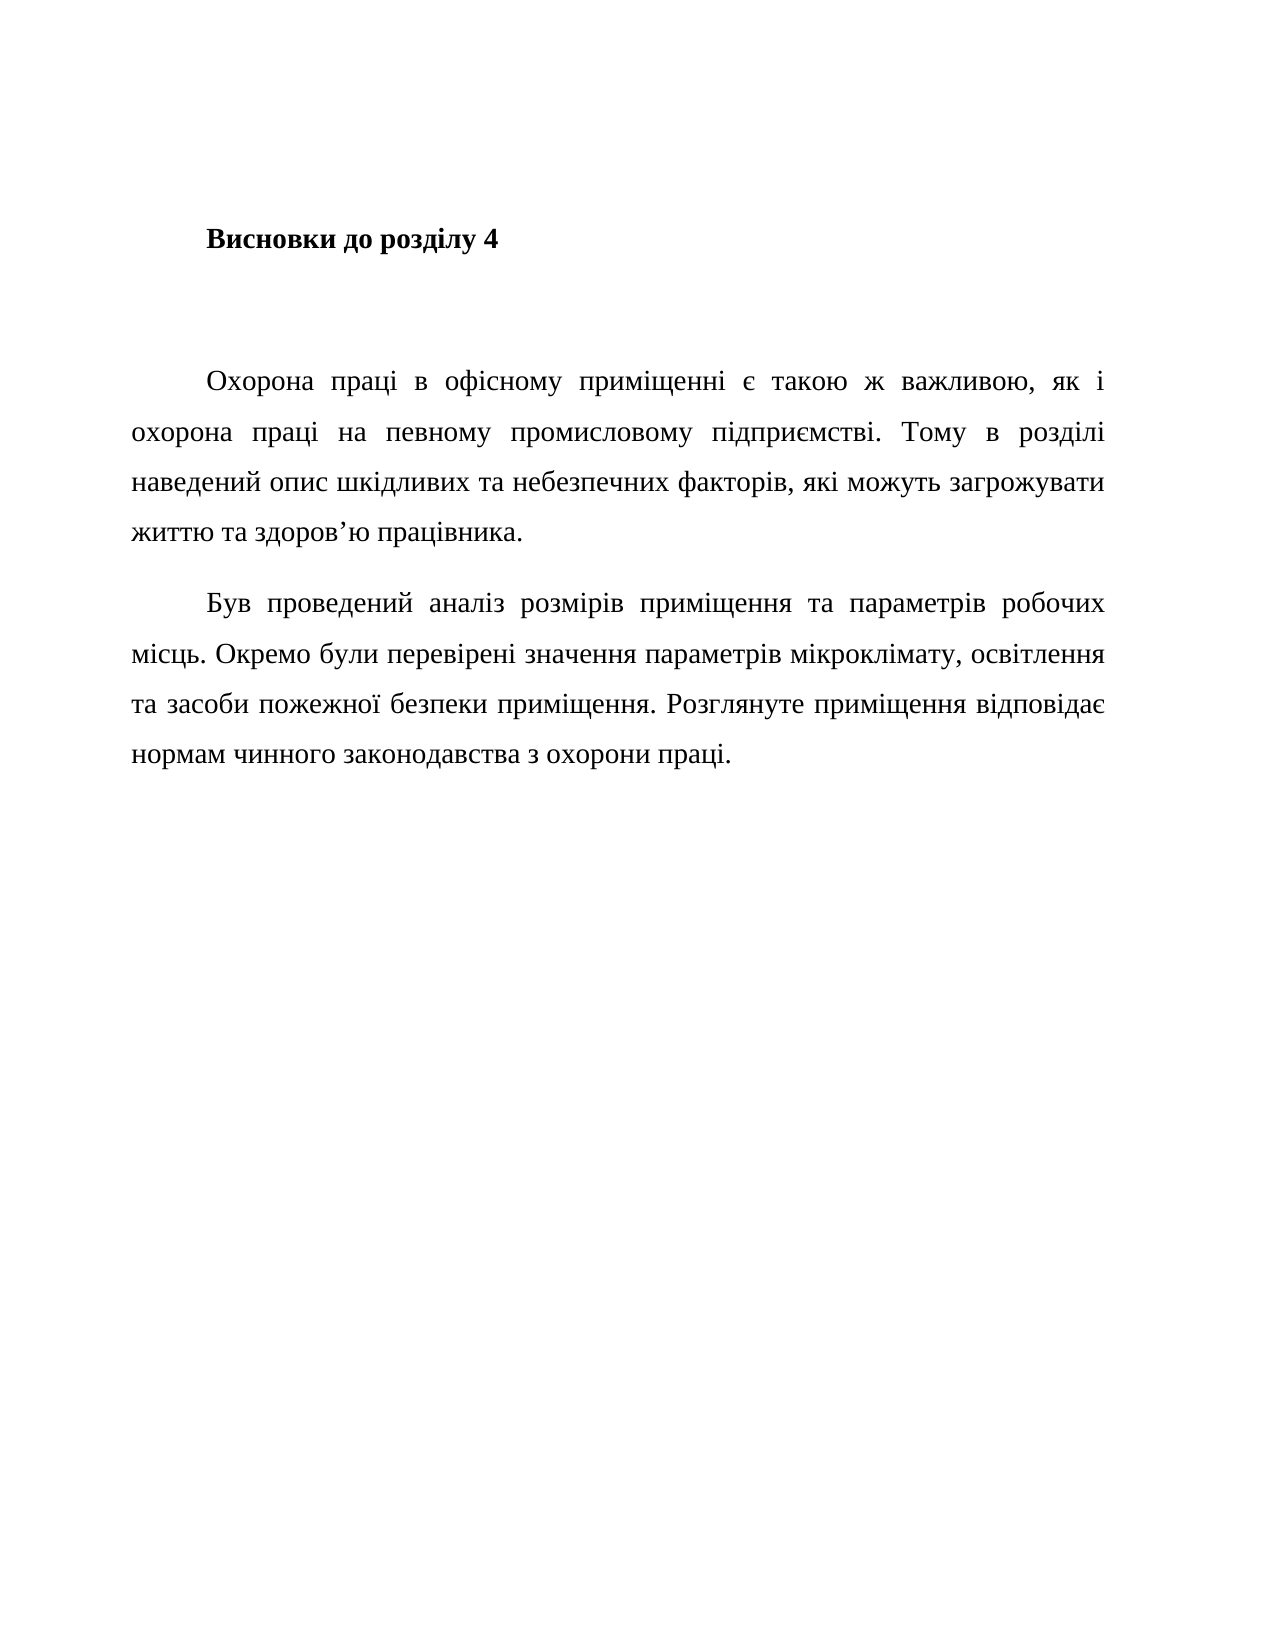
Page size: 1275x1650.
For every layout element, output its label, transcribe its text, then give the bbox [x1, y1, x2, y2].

text Висновки до розділу 4 [131, 221, 1106, 255]
text Охорона праці в офісному приміщенні є такою ж важливою, як і охорона праці на певному промисловому підприємстві. Тому в розділі наведений опис шкідливих та небезпечних факторів, які можуть загрожувати життю та здоров’ю працівника. [131, 363, 1106, 548]
text Був проведений аналіз розмірів приміщення та параметрів робочих місць. Окремо були перевірені значення параметрів мікроклімату, освітлення та засоби пожежної безпеки приміщення. Розглянуте приміщення відповідає нормам чинного законодавства з охорони праці. [131, 586, 1106, 770]
